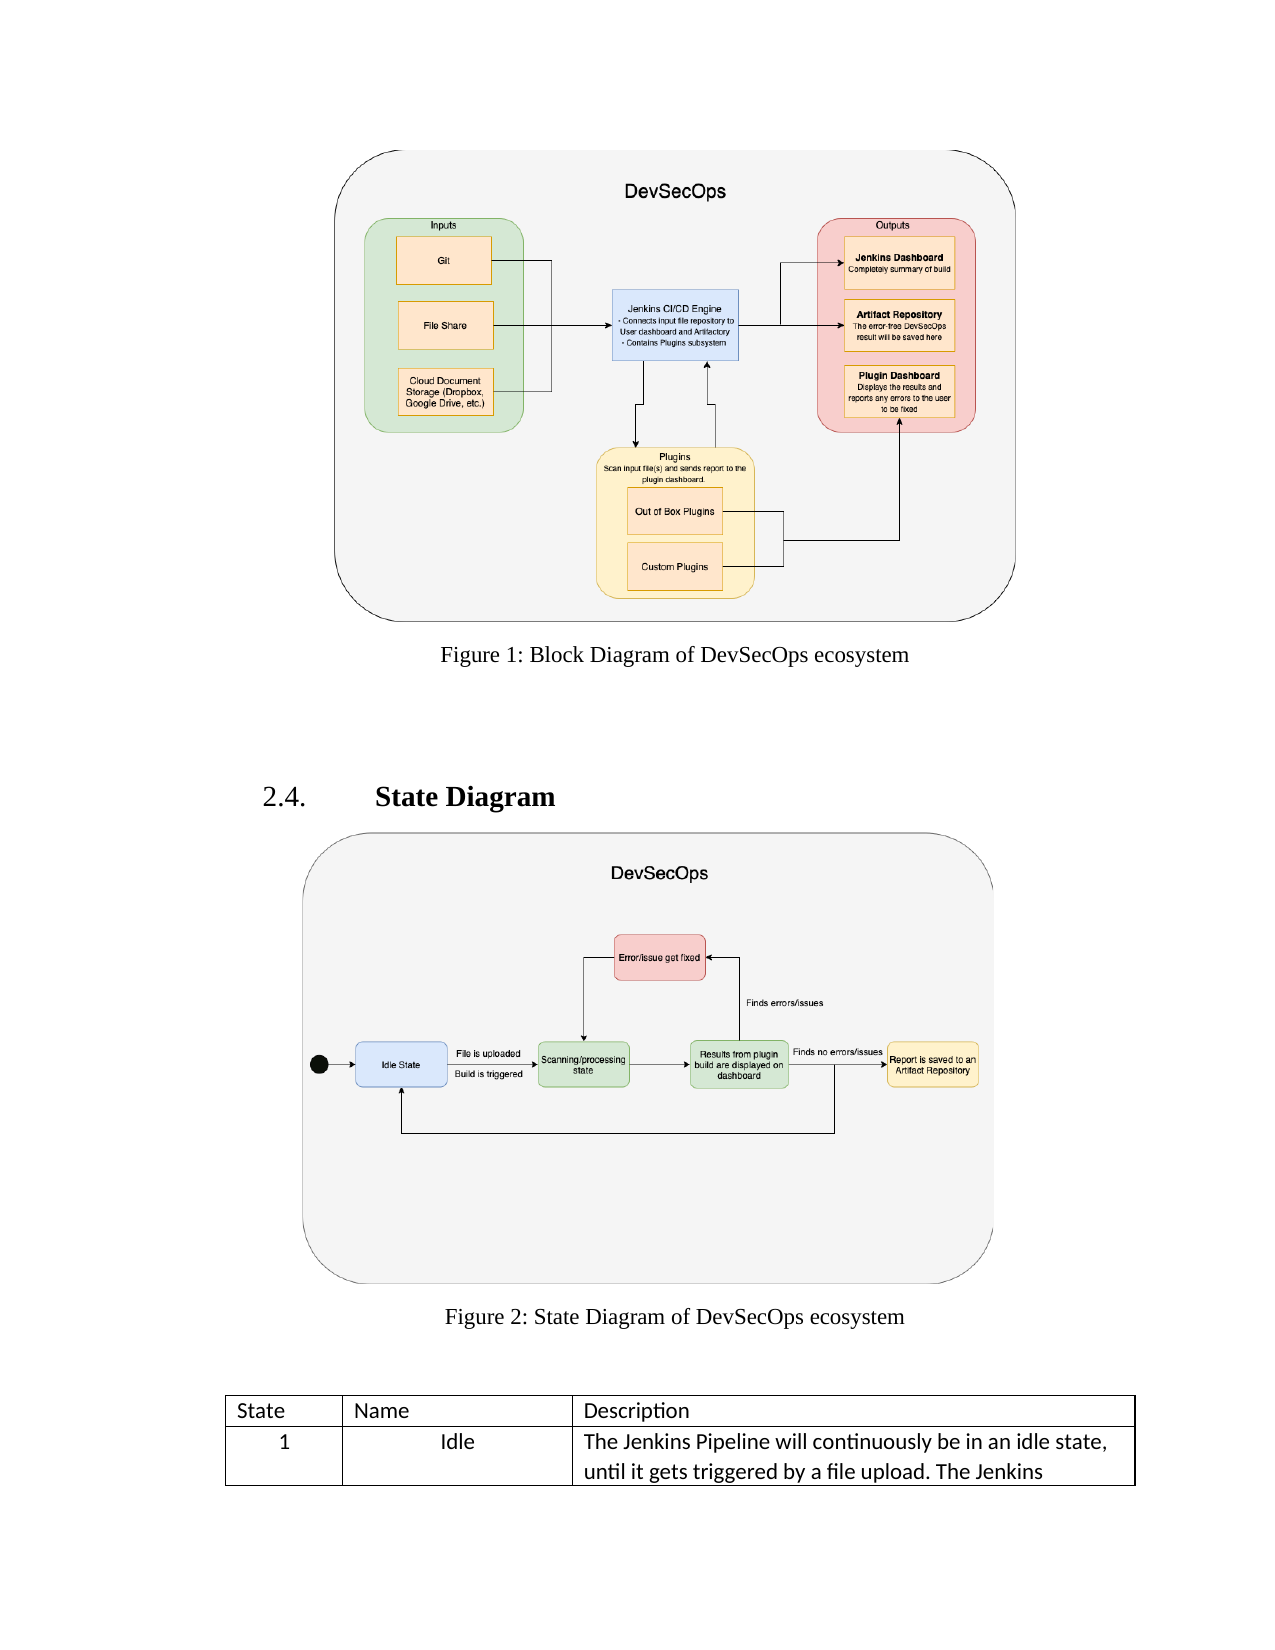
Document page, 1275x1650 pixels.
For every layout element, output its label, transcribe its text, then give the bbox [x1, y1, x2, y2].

picture [334, 150, 1016, 622]
table_cell 1 [226, 1427, 342, 1485]
list State Diagram [262, 779, 1125, 813]
text Figure 2: State Diagram of DevSecOps ecosystem [225, 1303, 1125, 1329]
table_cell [573, 1427, 1134, 1485]
table_header State [226, 1396, 342, 1426]
table_cell Idle [343, 1427, 572, 1485]
table_header Description [573, 1396, 1134, 1426]
picture [302, 832, 994, 1284]
text Figure 1: Block Diagram of DevSecOps ecosystem [225, 641, 1125, 667]
table_header Name [343, 1396, 572, 1426]
